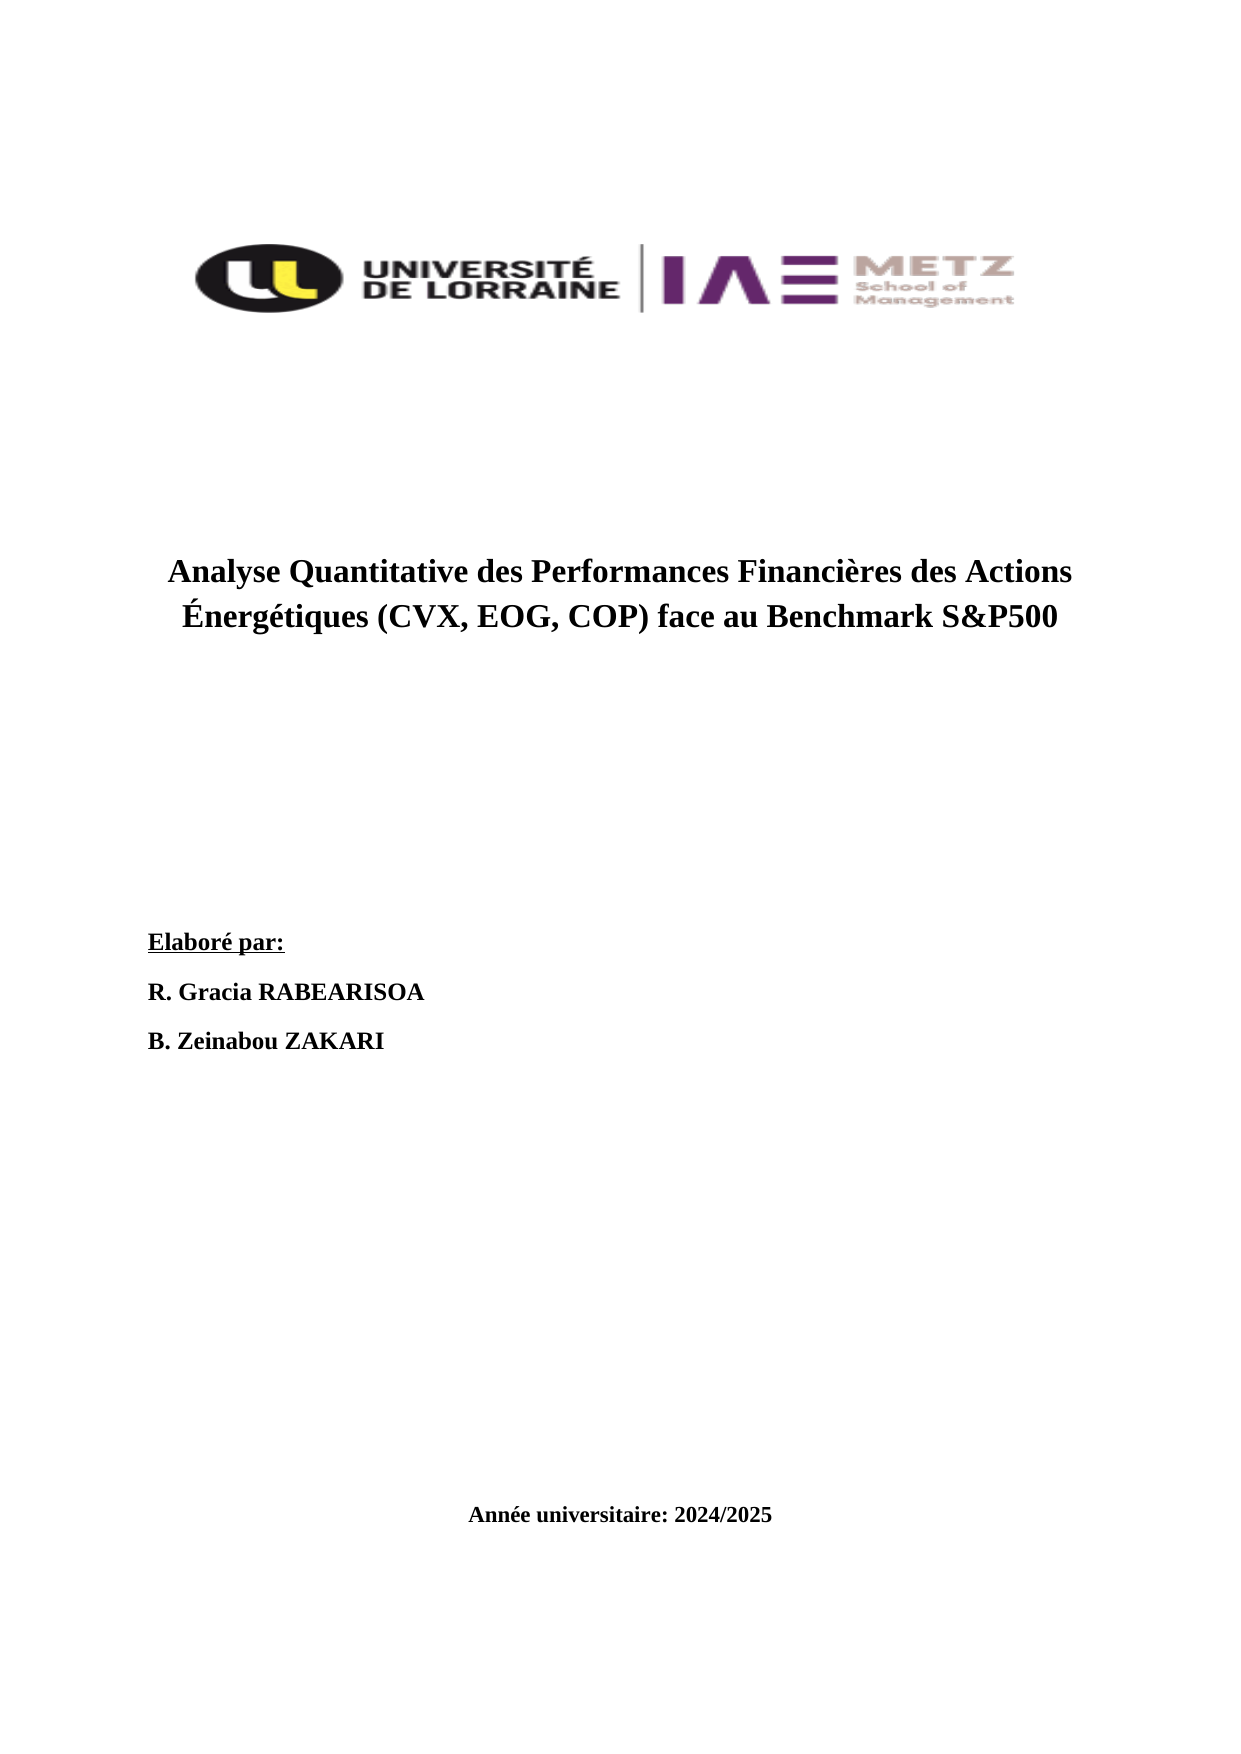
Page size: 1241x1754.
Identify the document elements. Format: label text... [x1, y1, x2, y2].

text R. Gracia RABEARISOA [148, 977, 1093, 1006]
text B. Zeinabou ZAKARI [148, 1026, 1093, 1055]
text Analyse Quantitative des Performances Financières des Actions Énergétiques (CVX, EOG, COP) face au Benchmark S&P500 [148, 552, 1093, 634]
text Année universitaire: 2024/2025 [148, 1501, 1093, 1528]
text Elaboré par: [148, 927, 1093, 956]
picture [147, 147, 1060, 409]
